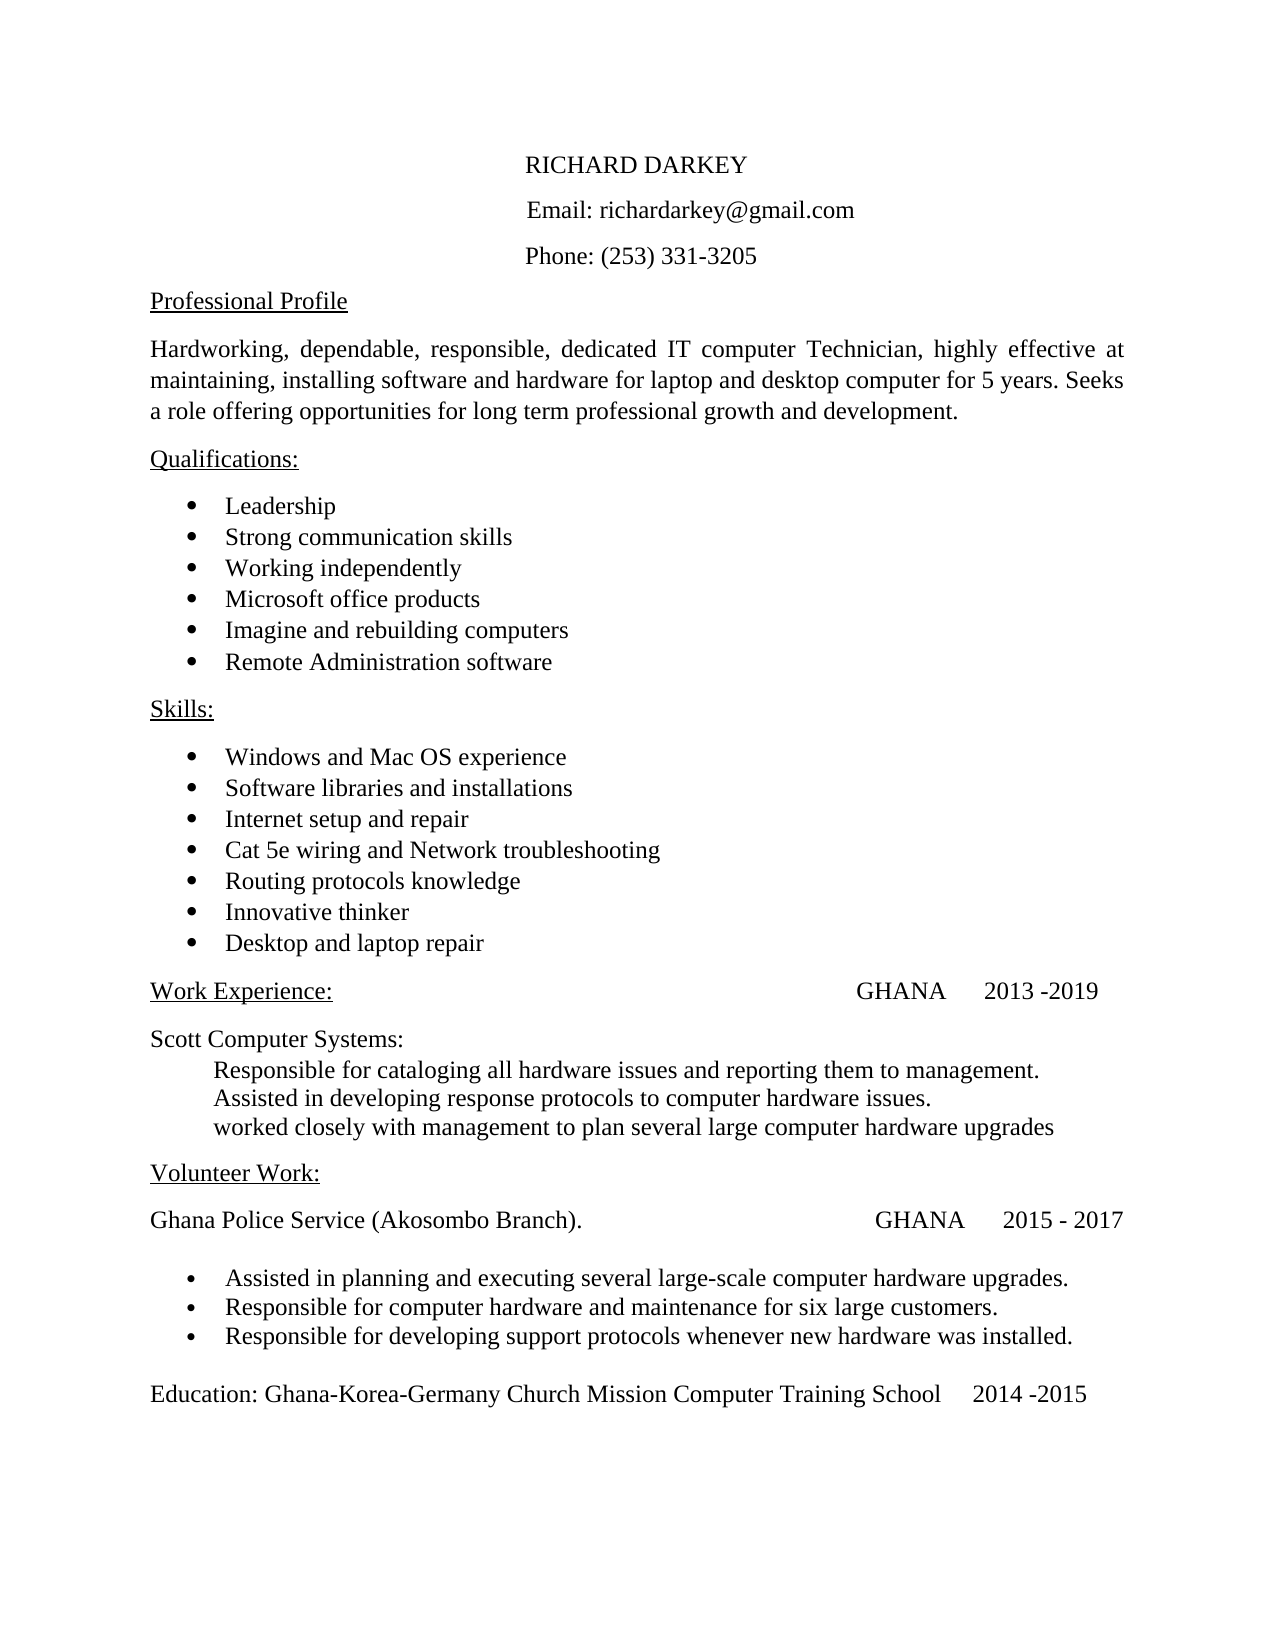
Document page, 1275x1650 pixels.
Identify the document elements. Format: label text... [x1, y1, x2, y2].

text Volunteer Work: [150, 1158, 1125, 1186]
list Assisted in planning and executing several large-scale computer hardware upgrades. [187, 1263, 1125, 1292]
text Ghana Police Service (Akosombo Branch). GHANA 2015 - 2017 [150, 1205, 1125, 1234]
list Windows and Mac OS experience [187, 742, 1125, 771]
text Qualifications: [150, 444, 1125, 472]
text Phone: (253) 331-3205 [450, 241, 1125, 269]
list Cat 5e wiring and Network troubleshooting [187, 835, 1125, 864]
list Internet setup and repair [187, 804, 1125, 833]
text  Responsible for cataloging all hardware issues and reporting them to management. [150, 1055, 1125, 1083]
list Imagine and rebuilding computers [187, 616, 1125, 644]
text Hardworking, dependable, responsible, dedicated IT computer Technician, highly effective at maintaining, installing software and hardware for laptop and desktop computer for 5 years. Seeks a role offering opportunities for long term professional growth and development. [150, 334, 1125, 425]
text RICHARD DARKEY [450, 150, 1125, 179]
list Desktop and laptop repair [187, 928, 1125, 957]
text  Assisted in developing response protocols to computer hardware issues. [150, 1083, 1125, 1112]
list Remote Administration software [187, 647, 1125, 675]
text Education: Ghana-Korea-Germany Church Mission Computer Training School 2014 -2015 [150, 1379, 1125, 1407]
text Work Experience: GHANA 2013 -2019 [150, 976, 1125, 1005]
list Leadership [187, 491, 1125, 520]
text Professional Profile [150, 286, 1125, 315]
list Software libraries and installations [187, 773, 1125, 802]
list Microsoft office products [187, 584, 1125, 613]
list Working independently [187, 553, 1125, 582]
list Responsible for computer hardware and maintenance for six large customers. [187, 1292, 1125, 1321]
text Scott Computer Systems: [150, 1024, 1125, 1052]
text  worked closely with management to plan several large computer hardware upgrades [150, 1112, 1125, 1141]
text Skills: [150, 694, 1125, 723]
list Responsible for developing support protocols whenever new hardware was installed. [187, 1321, 1125, 1349]
list Strong communication skills [187, 522, 1125, 551]
list Routing protocols knowledge [187, 866, 1125, 895]
list Innovative thinker [187, 897, 1125, 926]
text Email: richardarkey@gmail.com [150, 195, 1125, 224]
